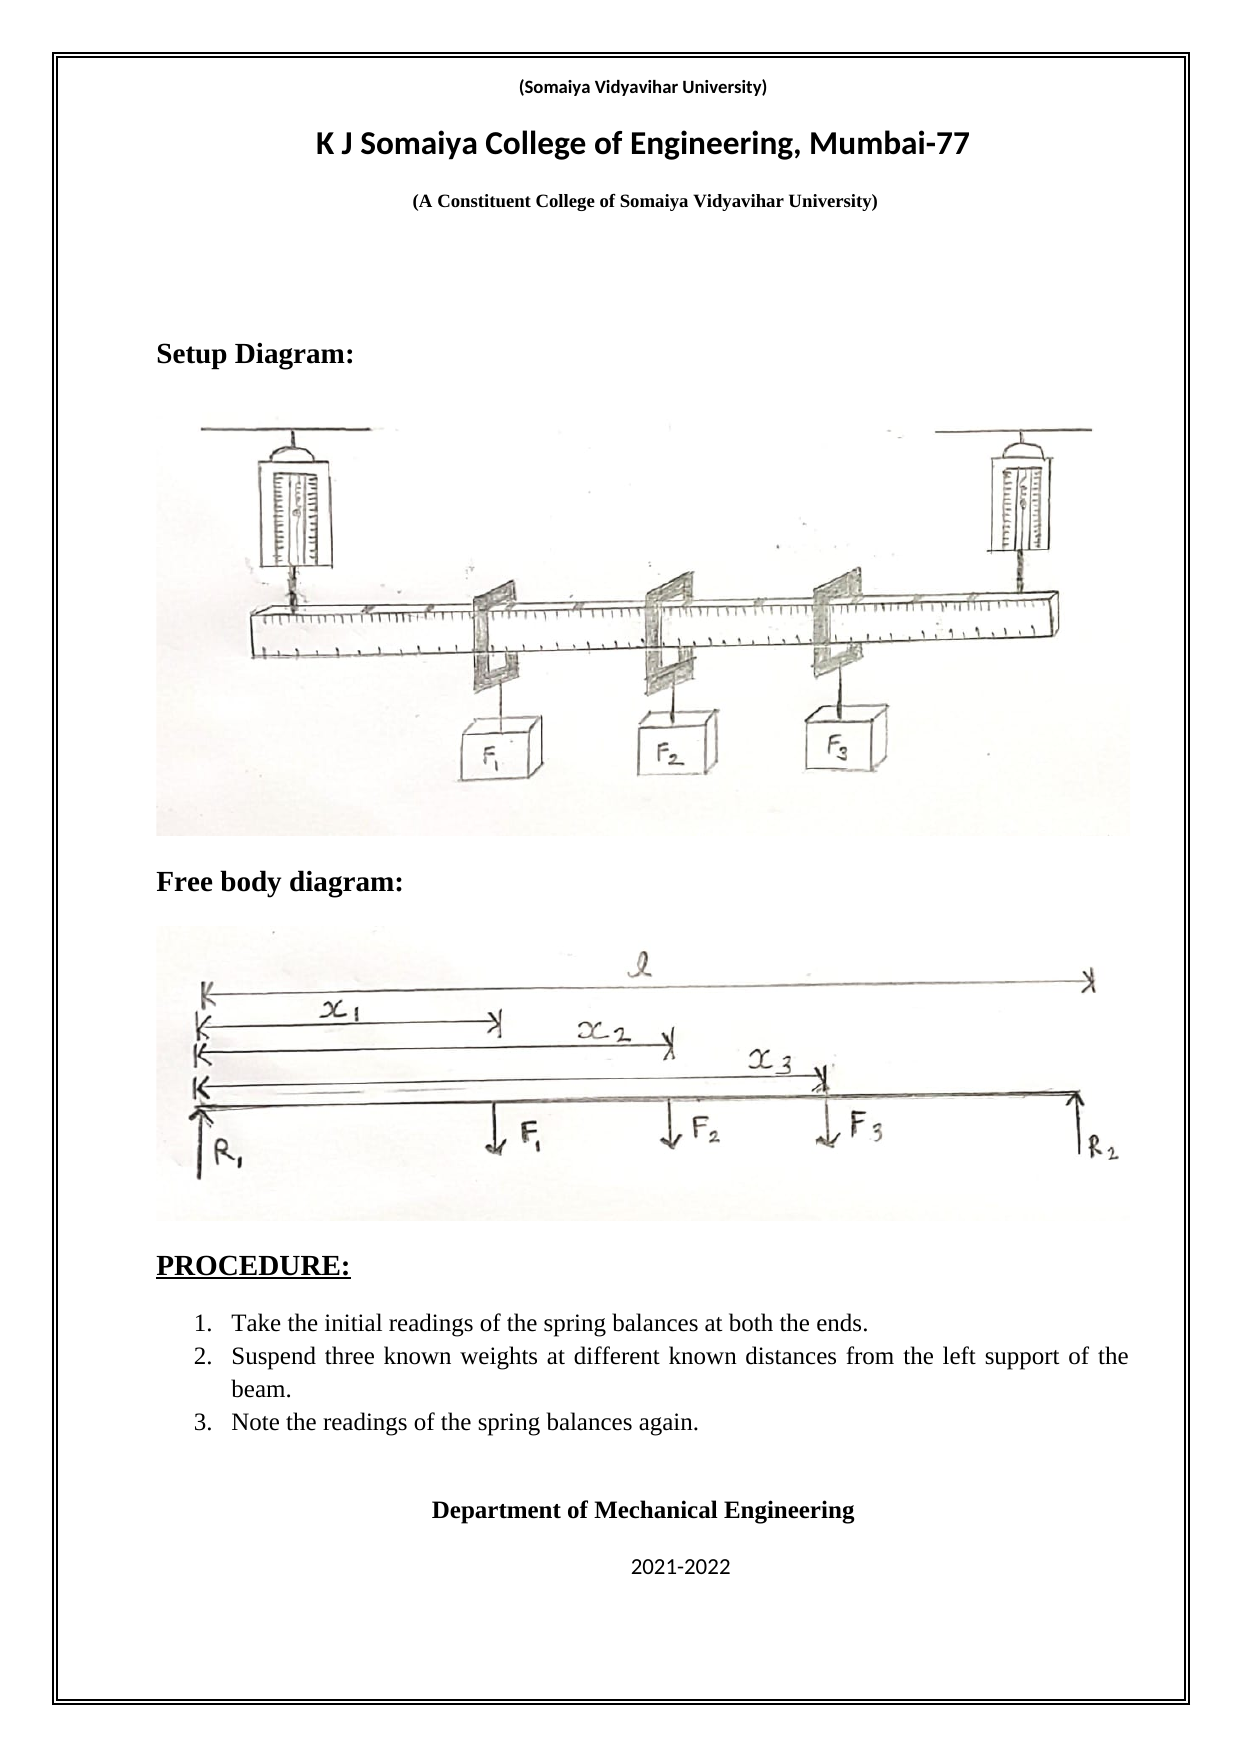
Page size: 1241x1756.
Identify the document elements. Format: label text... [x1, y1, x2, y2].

picture [156, 398, 1131, 836]
text Free body diagram: [156, 864, 1130, 897]
list Take the initial readings of the spring balances at both the ends. [194, 1308, 1130, 1336]
text Setup Diagram: [156, 337, 1130, 370]
list Suspend three known weights at different known distances from the left support of the beam. [194, 1341, 1130, 1402]
list Note the readings of the spring balances again. [194, 1407, 1130, 1436]
text PROCEDURE: [156, 1248, 1130, 1282]
picture [156, 926, 1131, 1221]
